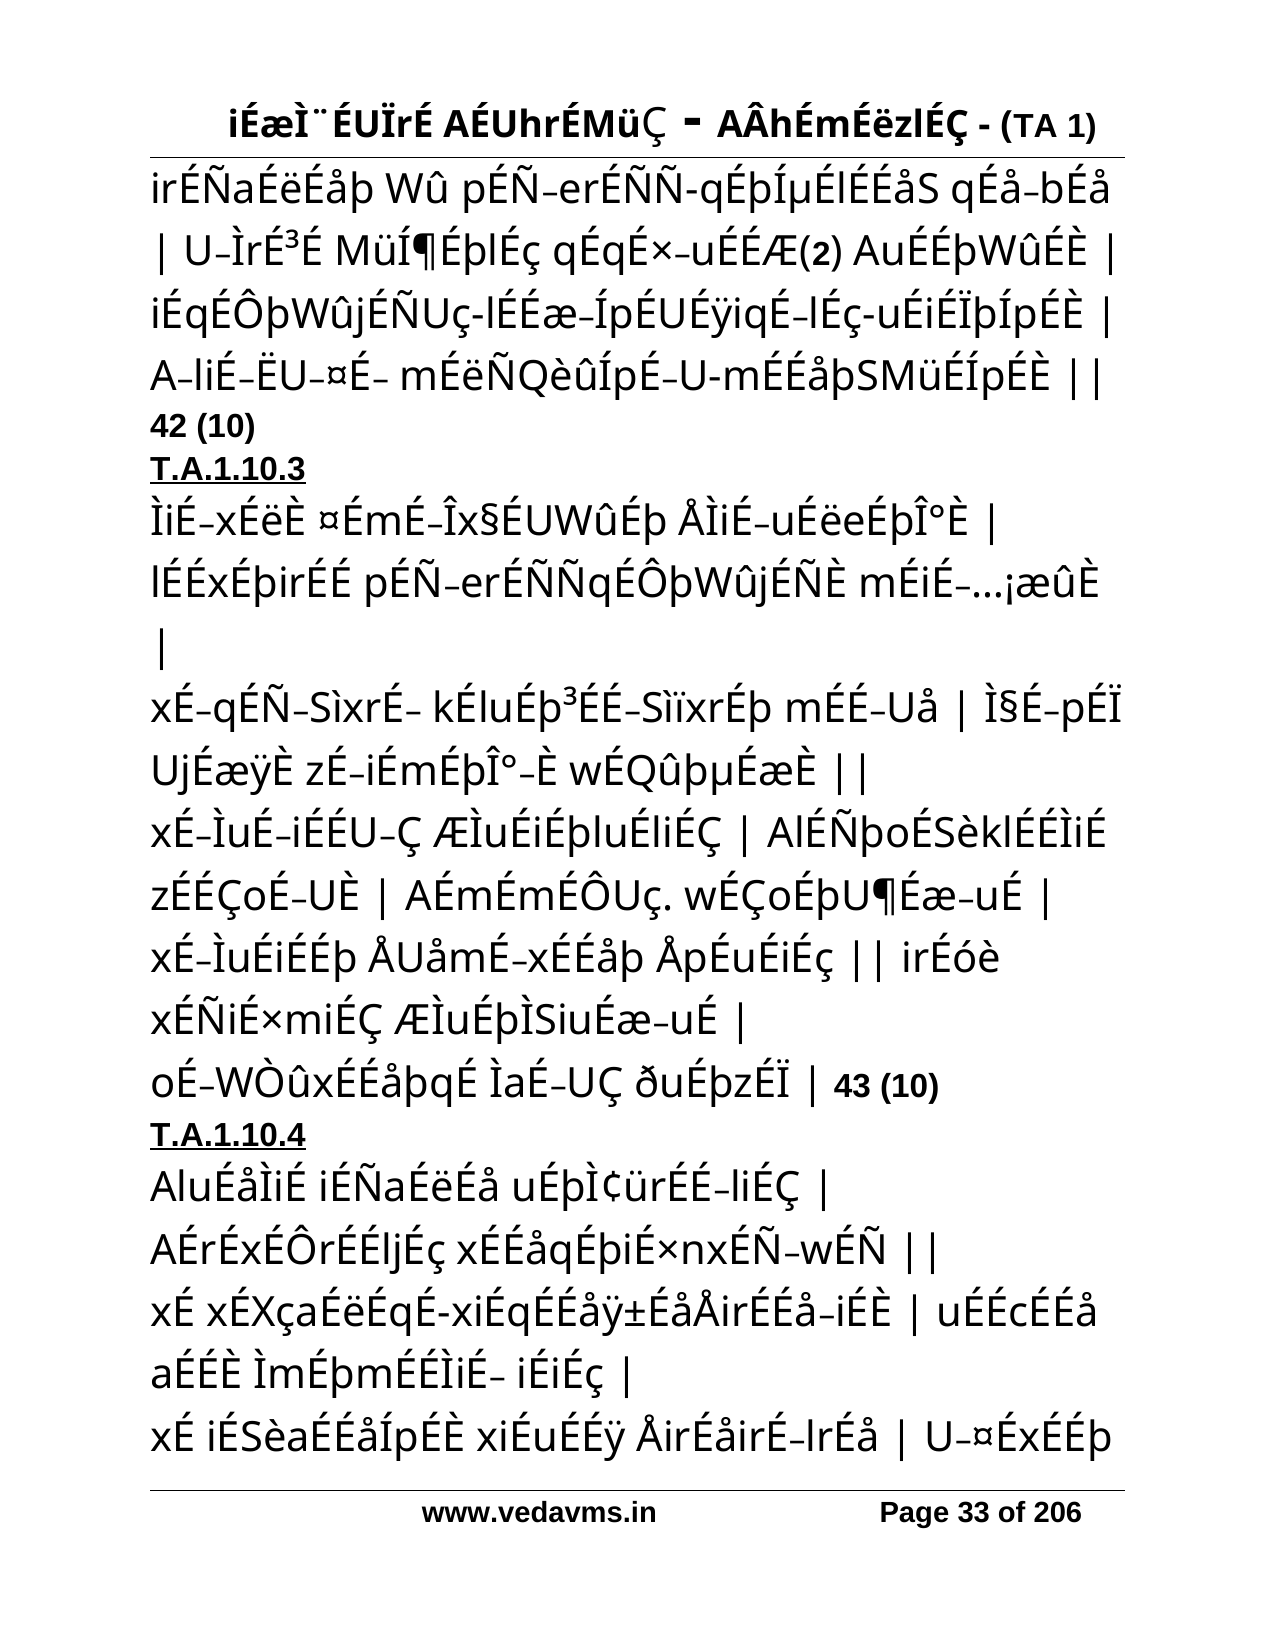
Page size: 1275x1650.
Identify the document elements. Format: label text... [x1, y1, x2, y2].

text A–liÉ–ËU–¤É– mÉëÑQèûÍpÉ–U-mÉÉåþSMüÉÍpÉÈ || 42 (10) [150, 346, 1124, 445]
text T.A.1.10.3 [150, 449, 1124, 487]
text xÉ–qÉÑ–SìxrÉ– kÉluÉþ³ÉÉ–SìïxrÉþ mÉÉ–Uå | Ì§É–pÉÏ UjÉæÿÈ zÉ–iÉmÉþÎ°–È wÉQûþµÉæÈ || [150, 678, 1124, 797]
text xÉ–ÌuÉ–iÉÉU–Ç ÆÌuÉiÉþluÉliÉÇ | AlÉÑþoÉSèklÉÉÌiÉ zÉÉÇoÉ–UÈ | AÉmÉmÉÔUç. wÉÇoÉþU¶Éæ–uÉ | xÉ–ÌuÉiÉÉþ ÅUåmÉ–xÉÉåþ ÅpÉuÉiÉç || irÉóè xÉÑiÉ×miÉÇ ÆÌuÉþÌSiuÉæ–uÉ | [150, 803, 1124, 1047]
text ÌiÉ–xÉëÈ ¤ÉmÉ–Îx§ÉUWûÉþ ÅÌiÉ–uÉëeÉþÎ°È | lÉÉxÉþirÉÉ pÉÑ–erÉÑÑqÉÔþWûjÉÑÈ mÉiÉ–…¡æûÈ | [150, 491, 1124, 672]
text iÉqÉÔþWûjÉÑUç-lÉÉæ–ÍpÉUÉÿiqÉ–lÉç-uÉiÉÏþÍpÉÈ | [150, 284, 1124, 340]
text T.A.1.10.4 [150, 1115, 1124, 1153]
text irÉÑaÉëÉåþ Wû pÉÑ–erÉÑÑ-qÉþÍµÉlÉÉåS qÉå–bÉå | U–ÌrÉ³É MüÍ¶ÉþlÉç qÉqÉ×–uÉÉÆ(2) AuÉÉþWûÉÈ | [150, 159, 1124, 278]
text oÉ–WÒûxÉÉåþqÉ ÌaÉ–UÇ ðuÉþzÉÏ | 43 (10) [150, 1052, 1124, 1109]
